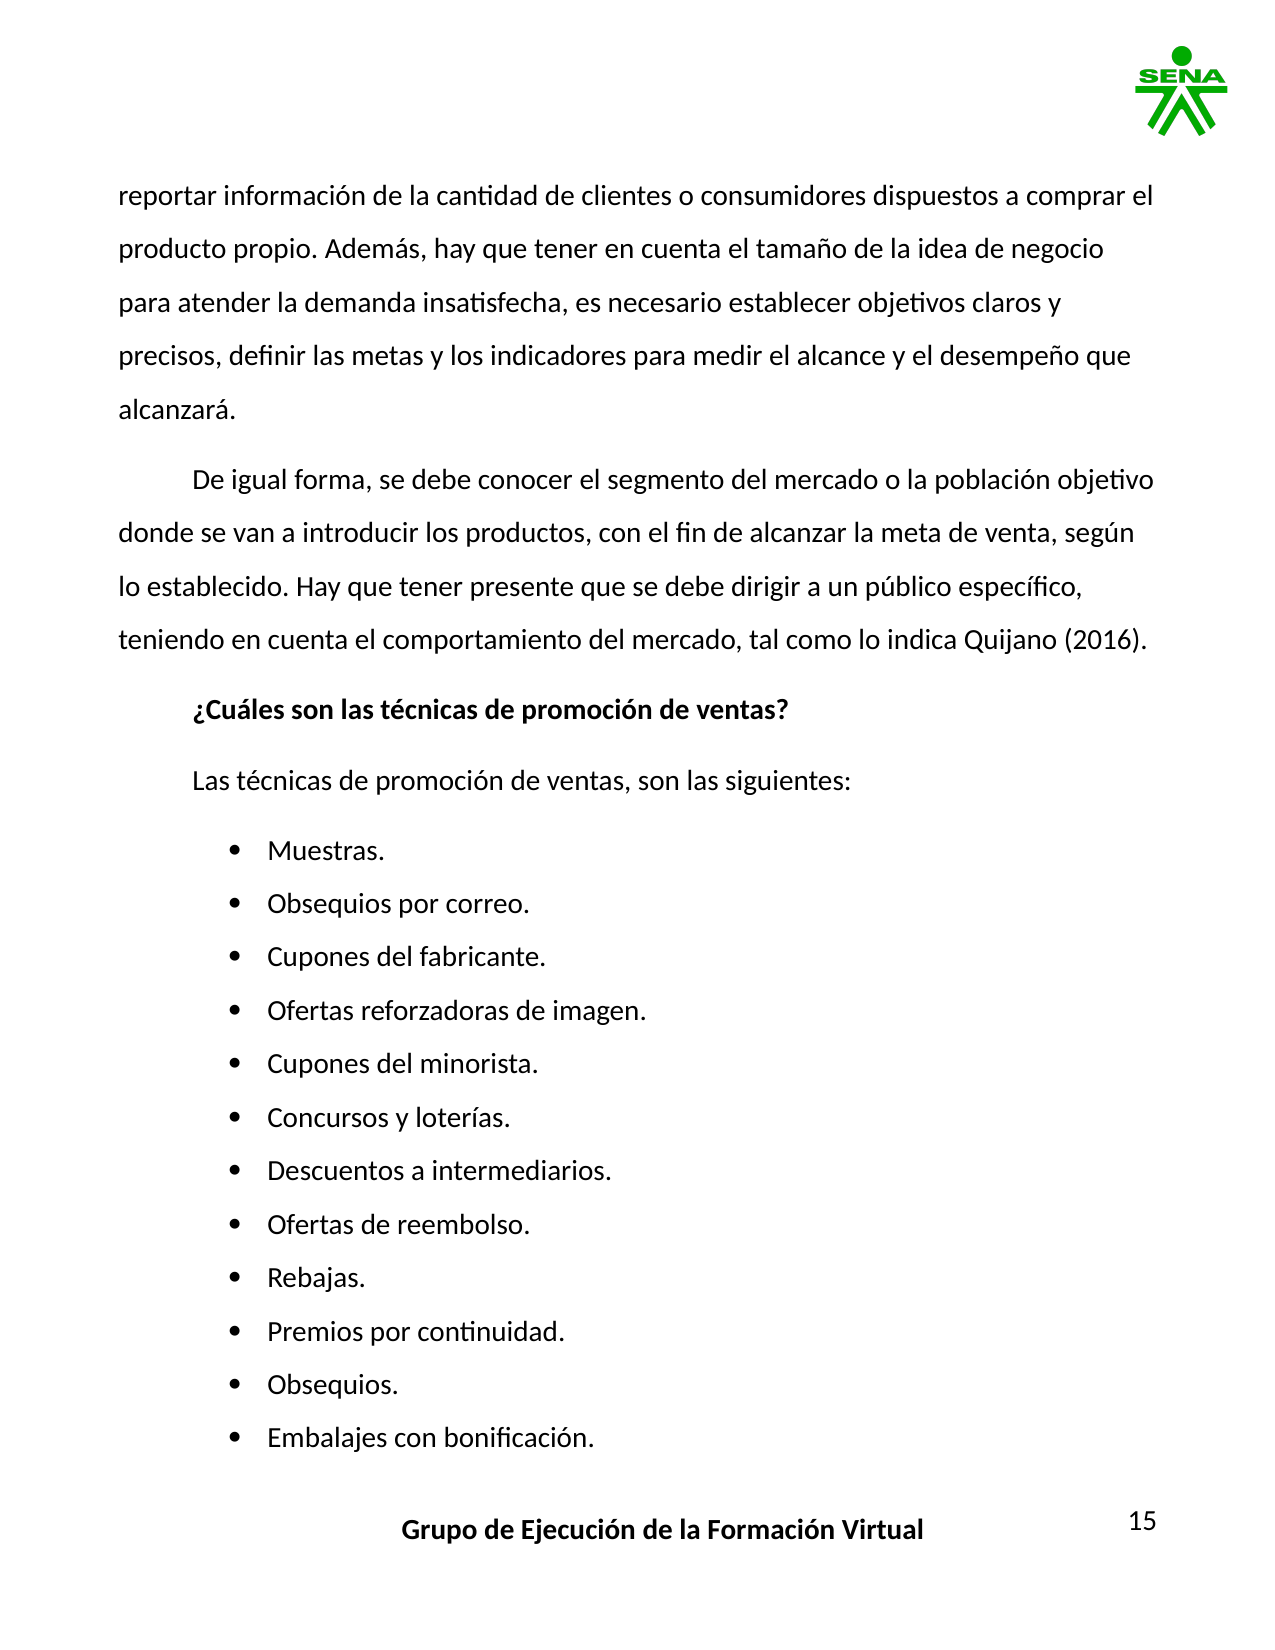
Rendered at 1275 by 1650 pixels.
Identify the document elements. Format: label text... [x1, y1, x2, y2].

list Obsequios por correo. [229, 885, 1157, 921]
list Descuentos a intermediarios. [229, 1152, 1157, 1188]
text ¿Cuáles son las técnicas de promoción de ventas? [118, 691, 1157, 727]
list Ofertas reforzadoras de imagen. [229, 992, 1157, 1028]
text Las técnicas de promoción de ventas, son las siguientes: [118, 762, 1157, 797]
text De igual forma, se debe conocer el segmento del mercado o la población objetivo donde se van a introducir los productos, con el fin de alcanzar la meta de venta, según lo establecido. Hay que tener presente que se debe dirigir a un público específico, teniendo en cuenta el comportamiento del mercado, tal como lo indica Quijano (2016). [118, 461, 1157, 657]
list Rebajas. [229, 1259, 1157, 1295]
list Embalajes con bonificación. [229, 1419, 1157, 1455]
picture [1135, 46, 1228, 136]
list Concursos y loterías. [229, 1099, 1157, 1134]
list Cupones del fabricante. [229, 938, 1157, 974]
list Premios por continuidad. [229, 1313, 1157, 1348]
list Cupones del minorista. [229, 1045, 1157, 1081]
list Muestras. [229, 832, 1157, 867]
list Ofertas de reembolso. [229, 1206, 1157, 1241]
list Obsequios. [229, 1366, 1157, 1402]
